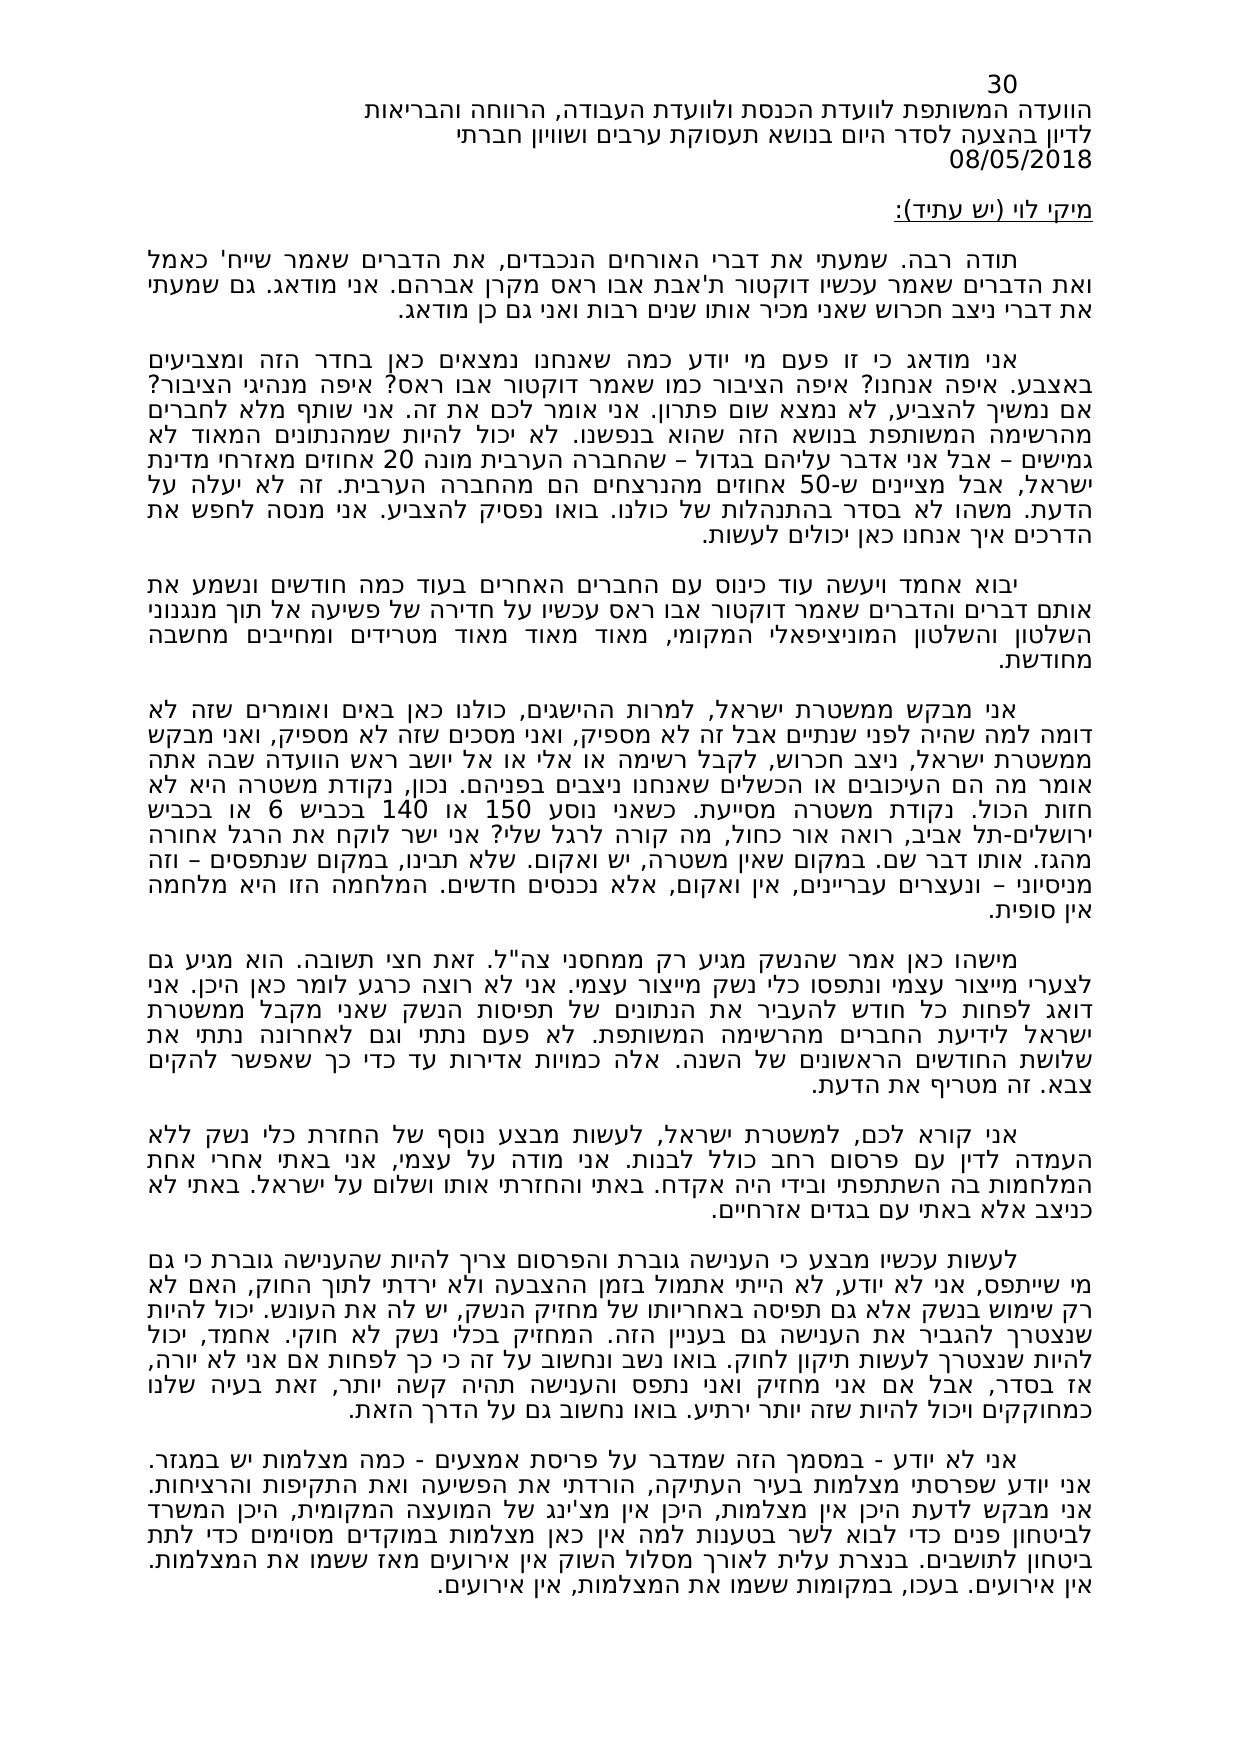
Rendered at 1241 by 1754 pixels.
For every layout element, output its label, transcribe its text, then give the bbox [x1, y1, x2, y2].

text אני לא יודע - במסמך הזה שמדבר על פריסת אמצעים - כמה מצלמות יש במגזר. אני יודע שפרסתי מצלמות בעיר העתיקה, הורדתי את הפשיעה ואת התקיפות והרציחות. אני מבקש לדעת היכן אין מצלמות, היכן אין מצ'ינג של המועצה המקומית, היכן המשרד לביטחון פנים כדי לבוא לשר בטענות למה אין כאן מצלמות במוקדים מסוימים כדי לתת ביטחון לתושבים. בנצרת עלית לאורך מסלול השוק אין אירועים מאז ששמו את המצלמות. אין אירועים. בעכו, במקומות ששמו את המצלמות, אין אירועים. [147, 1449, 1093, 1599]
text תודה רבה. שמעתי את דברי האורחים הנכבדים, את הדברים שאמר שייח' כאמל ואת הדברים שאמר עכשיו דוקטור ת'אבת אבו ראס מקרן אברהם. אני מודאג. גם שמעתי את דברי ניצב חכרוש שאני מכיר אותו שנים רבות ואני גם כן מודאג. [147, 249, 1093, 324]
text מישהו כאן אמר שהנשק מגיע רק ממחסני צה"ל. זאת חצי תשובה. הוא מגיע גם לצערי מייצור עצמי ונתפסו כלי נשק מייצור עצמי. אני לא רוצה כרגע לומר כאן היכן. אני דואג לפחות כל חודש להעביר את הנתונים של תפיסות הנשק שאני מקבל ממשטרת ישראל לידיעת החברים מהרשימה המשותפת. לא פעם נתתי וגם לאחרונה נתתי את שלושת החודשים הראשונים של השנה. אלה כמויות אדירות עד כדי כך שאפשר להקים צבא. זה מטריף את הדעת. [147, 949, 1093, 1099]
text אני קורא לכם, למשטרת ישראל, לעשות מבצע נוסף של החזרת כלי נשק ללא העמדה לדין עם פרסום רחב כולל לבנות. אני מודה על עצמי, אני באתי אחרי אחת המלחמות בה השתתפתי ובידי היה אקדח. באתי והחזרתי אותו ושלום על ישראל. באתי לא כניצב אלא באתי עם בגדים אזרחיים. [147, 1124, 1093, 1224]
text לעשות עכשיו מבצע כי הענישה גוברת והפרסום צריך להיות שהענישה גוברת כי גם מי שייתפס, אני לא יודע, לא הייתי אתמול בזמן ההצבעה ולא ירדתי לתוך החוק, האם לא רק שימוש בנשק אלא גם תפיסה באחריותו של מחזיק הנשק, יש לה את העונש. יכול להיות שנצטרך להגביר את הענישה גם בעניין הזה. המחזיק בכלי נשק לא חוקי. אחמד, יכול להיות שנצטרך לעשות תיקון לחוק. בואו נשב ונחשוב על זה כי כך לפחות אם אני לא יורה, אז בסדר, אבל אם אני מחזיק ואני נתפס והענישה תהיה קשה יותר, זאת בעיה שלנו כמחוקקים ויכול להיות שזה יותר ירתיע. בואו נחשוב גם על הדרך הזאת. [147, 1249, 1093, 1424]
text אני מודאג כי זו פעם מי יודע כמה שאנחנו נמצאים כאן בחדר הזה ומצביעים באצבע. איפה אנחנו? איפה הציבור כמו שאמר דוקטור אבו ראס? איפה מנהיגי הציבור? אם נמשיך להצביע, לא נמצא שום פתרון. אני אומר לכם את זה. אני שותף מלא לחברים מהרשימה המשותפת בנושא הזה שהוא בנפשנו. לא יכול להיות שמהנתונים המאוד לא גמישים – אבל אני אדבר עליהם בגדול – שהחברה הערבית מונה 20 אחוזים מאזרחי מדינת ישראל, אבל מציינים ש-50 אחוזים מהנרצחים הם מהחברה הערבית. זה לא יעלה על הדעת. משהו לא בסדר בהתנהלות של כולנו. בואו נפסיק להצביע. אני מנסה לחפש את הדרכים איך אנחנו כאן יכולים לעשות. [147, 349, 1093, 549]
text יבוא אחמד ויעשה עוד כינוס עם החברים האחרים בעוד כמה חודשים ונשמע את אותם דברים והדברים שאמר דוקטור אבו ראס עכשיו על חדירה של פשיעה אל תוך מנגנוני השלטון והשלטון המוניציפאלי המקומי, מאוד מאוד מאוד מטרידים ומחייבים מחשבה מחודשת. [147, 574, 1093, 674]
text מיקי לוי (יש עתיד): [147, 199, 1093, 224]
text אני מבקש ממשטרת ישראל, למרות ההישגים, כולנו כאן באים ואומרים שזה לא דומה למה שהיה לפני שנתיים אבל זה לא מספיק, ואני מסכים שזה לא מספיק, ואני מבקש ממשטרת ישראל, ניצב חכרוש, לקבל רשימה או אלי או אל יושב ראש הוועדה שבה אתה אומר מה הם העיכובים או הכשלים שאנחנו ניצבים בפניהם. נכון, נקודת משטרה היא לא חזות הכול. נקודת משטרה מסייעת. כשאני נוסע 150 או 140 בכביש 6 או בכביש ירושלים-תל אביב, רואה אור כחול, מה קורה לרגל שלי? אני ישר לוקח את הרגל אחורה מהגז. אותו דבר שם. במקום שאין משטרה, יש ואקום. שלא תבינו, במקום שנתפסים – וזה מניסיוני – ונעצרים עבריינים, אין ואקום, אלא נכנסים חדשים. המלחמה הזו היא מלחמה אין סופית. [147, 699, 1093, 924]
